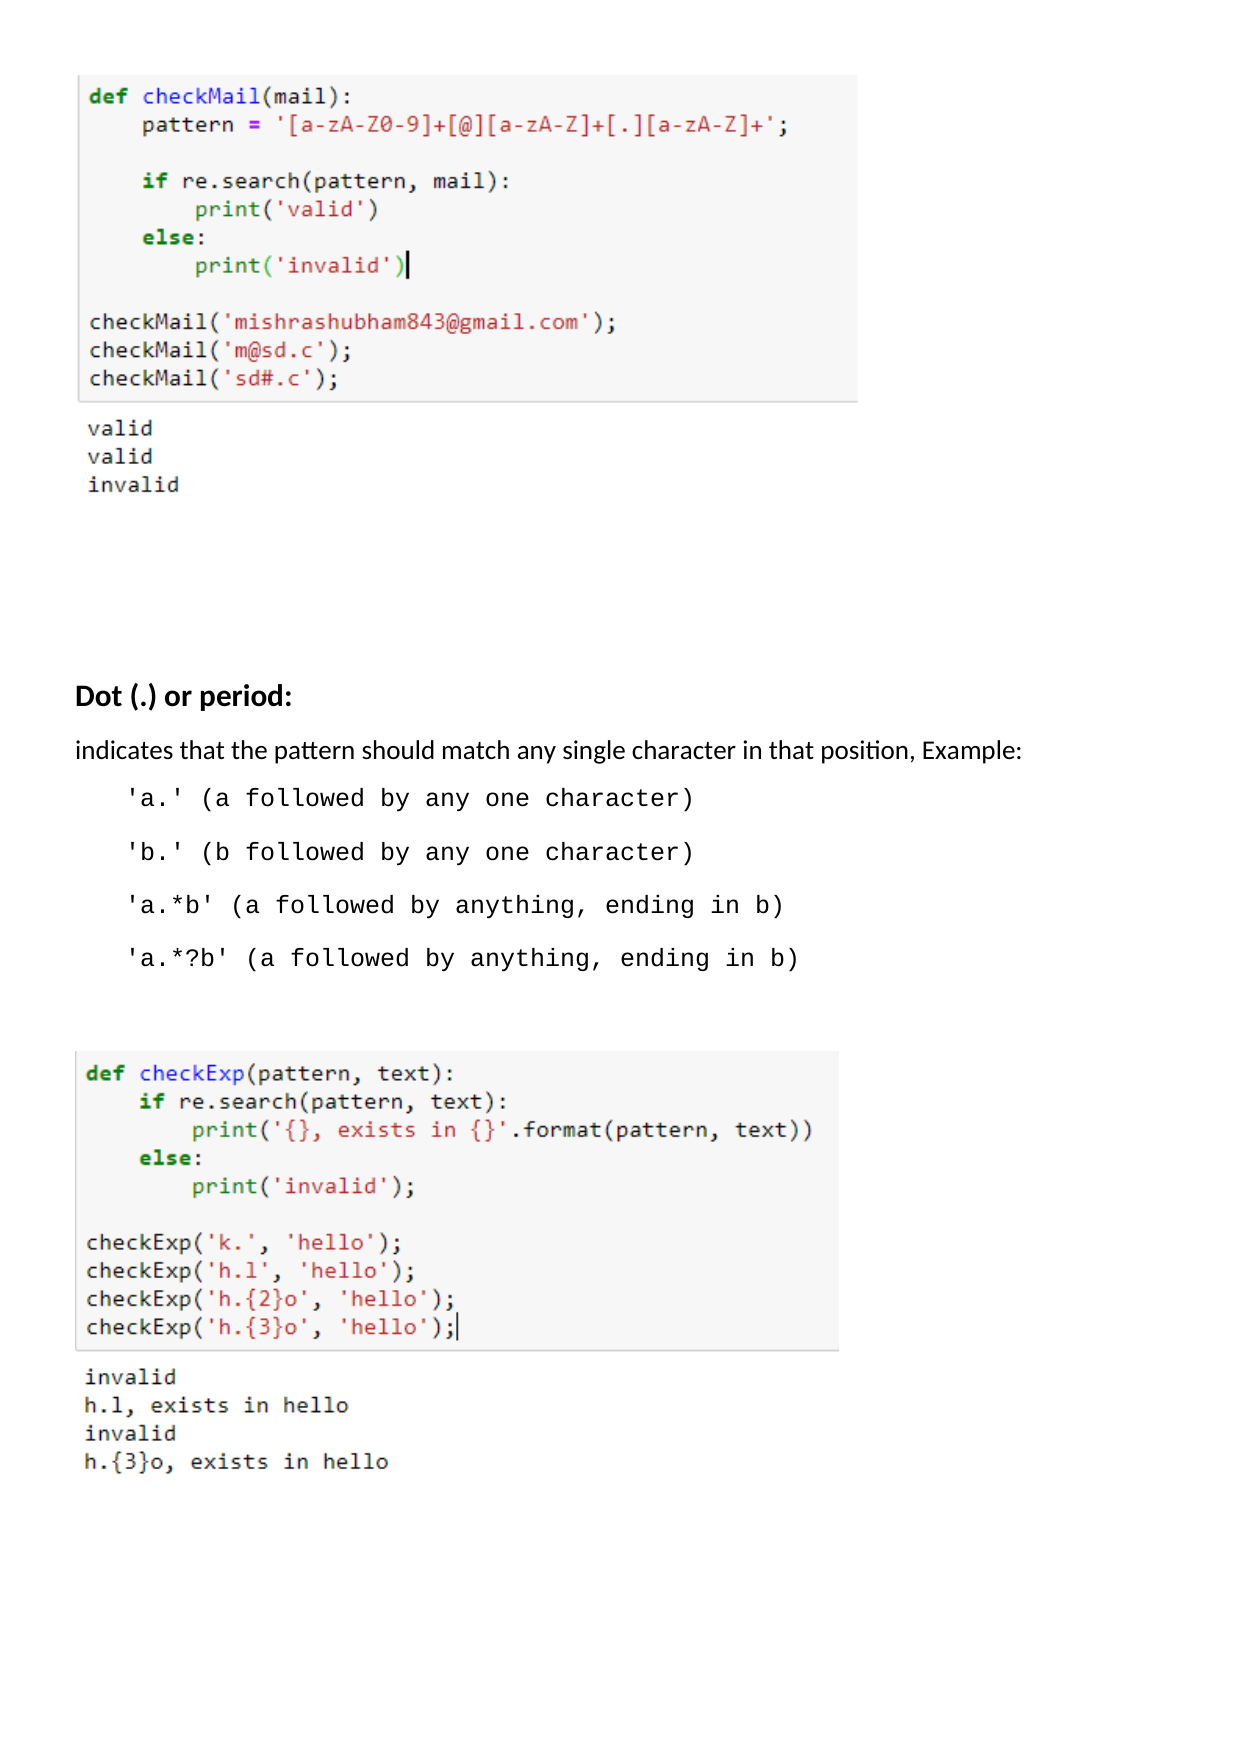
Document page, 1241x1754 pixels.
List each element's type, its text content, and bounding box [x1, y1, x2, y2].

text indicates that the pattern should match any single character in that position, Example: [75, 733, 1165, 767]
picture [75, 75, 858, 500]
text Dot (.) or period: [75, 676, 1165, 714]
text 'b.' (b followed by any one character) [125, 839, 1115, 867]
text 'a.*b' (a followed by anything, ending in b) [125, 892, 1115, 921]
text 'a.*?b' (a followed by anything, ending in b) [125, 946, 1115, 974]
text 'a.' (a followed by any one character) [125, 786, 1115, 814]
picture [75, 1051, 839, 1491]
